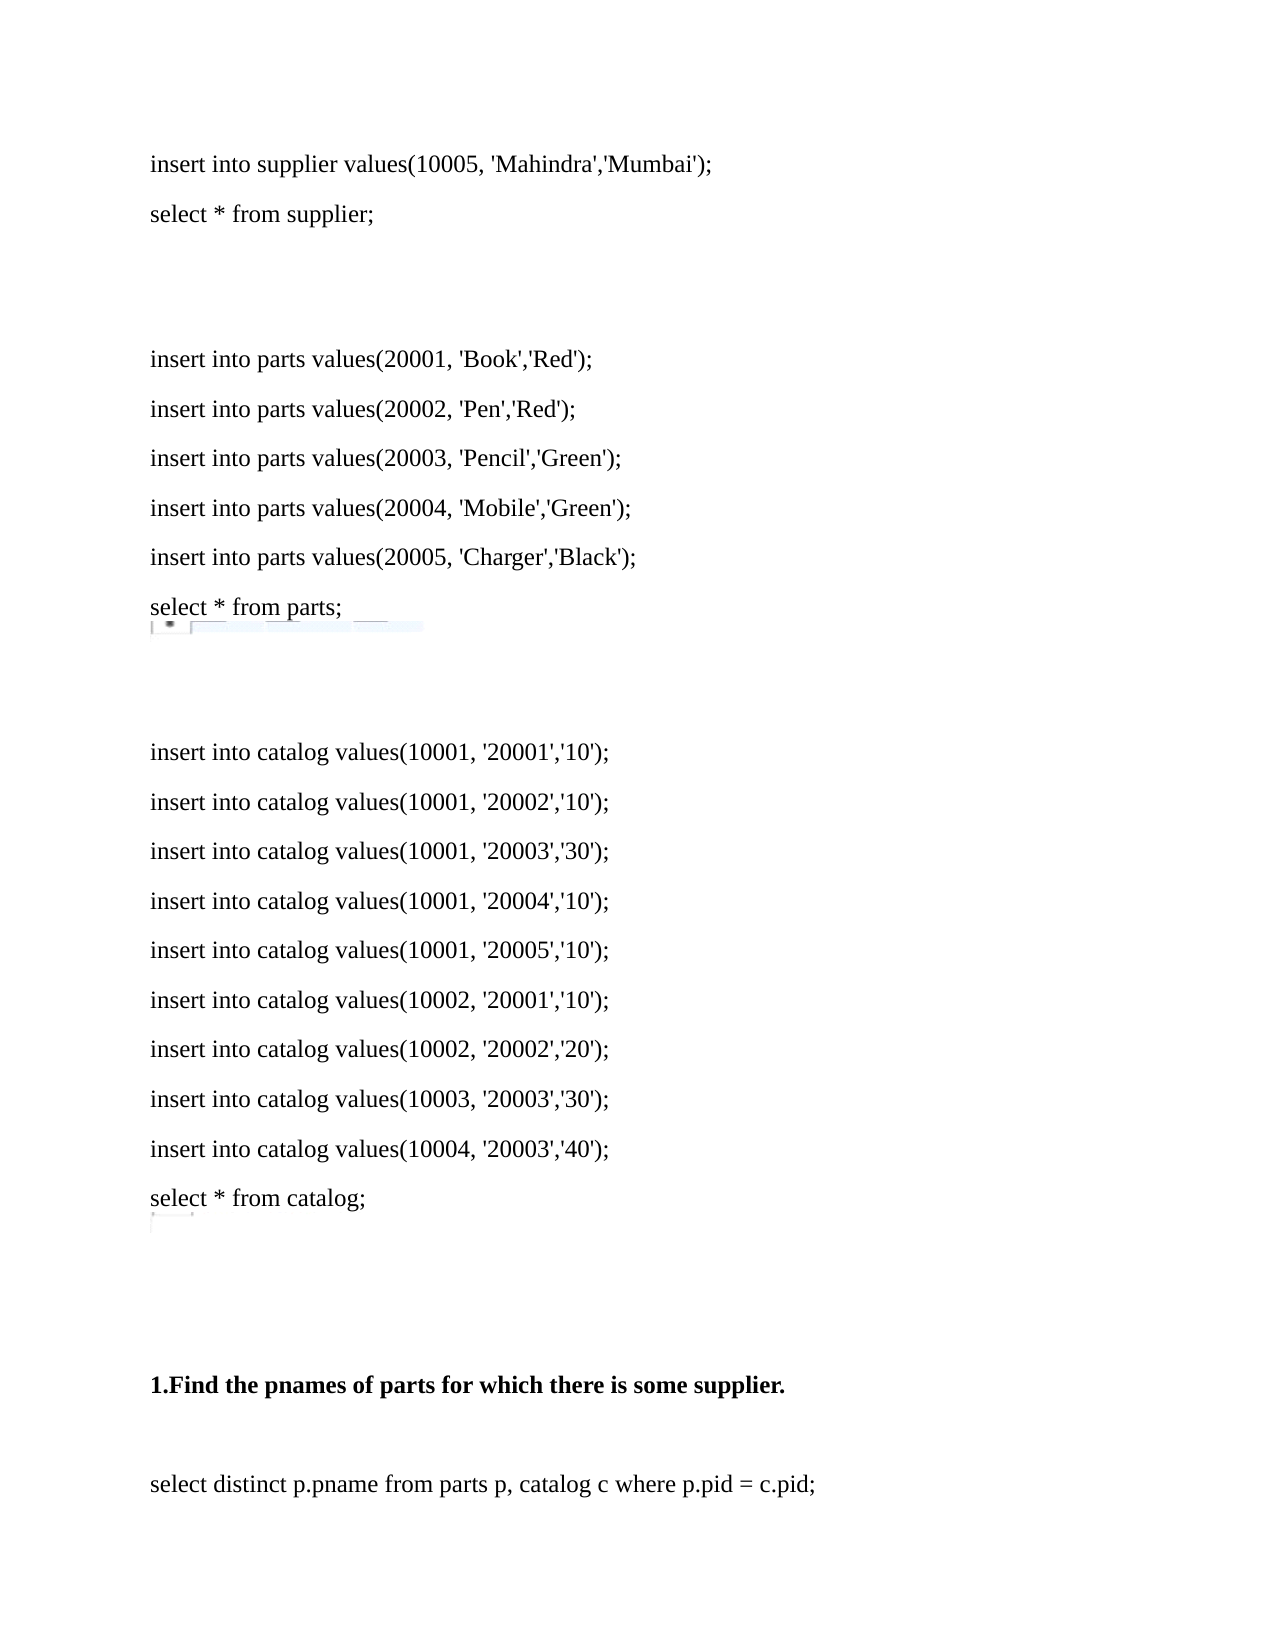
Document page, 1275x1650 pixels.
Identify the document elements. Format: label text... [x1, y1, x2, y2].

text insert into catalog values(10002, '20002','20'); [150, 1035, 1125, 1064]
text insert into parts values(20003, 'Pencil','Green'); [150, 444, 1125, 472]
text insert into parts values(20005, 'Charger','Black'); [150, 543, 1125, 572]
text insert into supplier values(10005, 'Mahindra','Mumbai'); [150, 150, 1125, 179]
text insert into catalog values(10001, '20005','10'); [150, 936, 1125, 964]
text insert into catalog values(10001, '20001','10'); [150, 737, 1125, 766]
text insert into catalog values(10001, '20002','10'); [150, 787, 1125, 816]
text insert into catalog values(10003, '20003','30'); [150, 1084, 1125, 1113]
text select * from parts; [150, 592, 1125, 621]
text insert into parts values(20001, 'Book','Red'); [150, 344, 1125, 373]
text insert into parts values(20002, 'Pen','Red'); [150, 394, 1125, 423]
text insert into catalog values(10002, '20001','10'); [150, 985, 1125, 1014]
text insert into catalog values(10001, '20003','30'); [150, 837, 1125, 865]
text insert into catalog values(10001, '20004','10'); [150, 886, 1125, 915]
text select distinct p.pname from parts p, catalog c where p.pid = c.pid; [150, 1470, 1125, 1499]
text insert into catalog values(10004, '20003','40'); [150, 1134, 1125, 1163]
text 1.Find the pnames of parts for which there is some supplier. [150, 1371, 1125, 1399]
text insert into parts values(20004, 'Mobile','Green'); [150, 493, 1125, 522]
text select * from catalog; [150, 1184, 1125, 1212]
text select * from supplier; [150, 199, 1125, 228]
